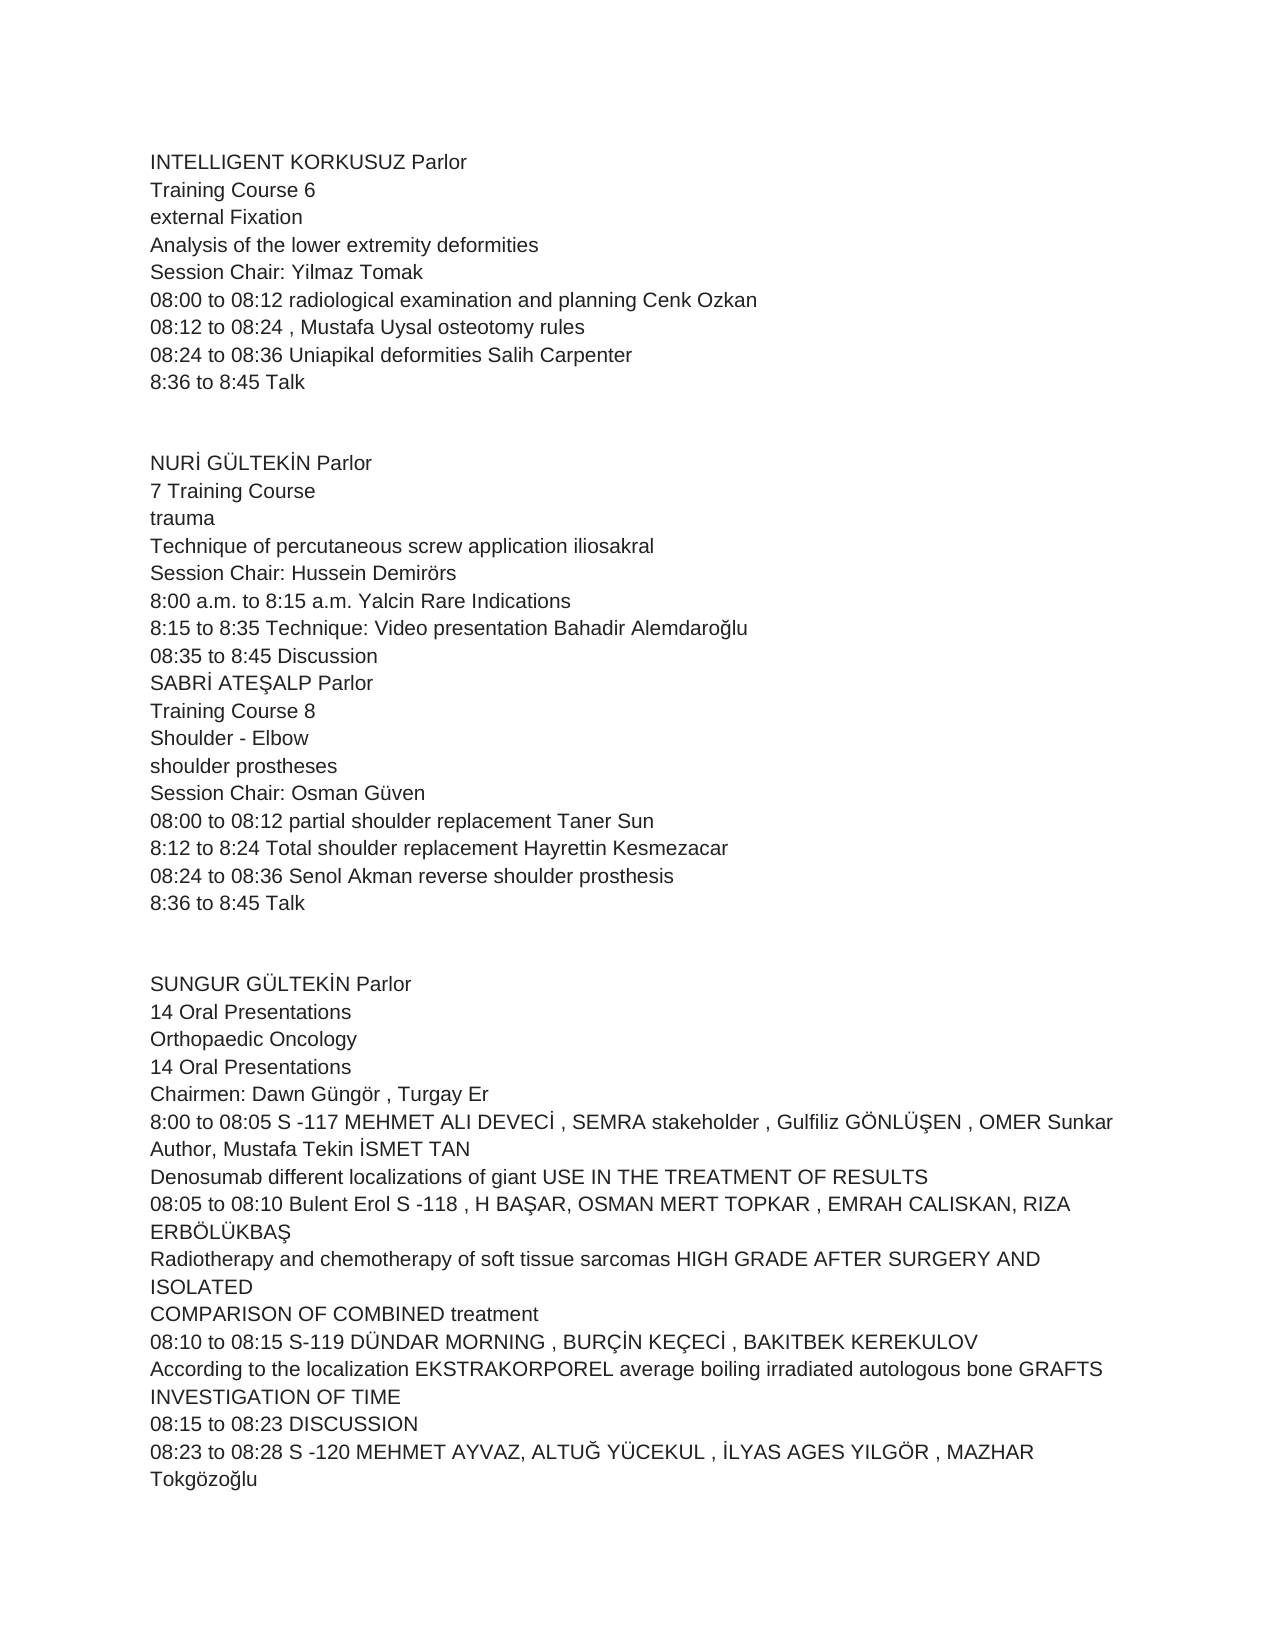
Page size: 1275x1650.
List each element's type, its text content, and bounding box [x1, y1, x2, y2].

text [150, 972, 1125, 1491]
text INTELLIGENT KORKUSUZ Parlor Training Course 6 external Fixation Analysis of the lower extremity deformities Session Chair: Yilmaz Tomak 08:00 to 08:12 radiological examination and planning Cenk Ozkan 08:12 to 08:24 , Mustafa Uysal osteotomy rules 08:24 to 08:36 Uniapikal deformities Salih Carpenter 8:36 to 8:45 Talk [150, 150, 1125, 426]
text NURİ GÜLTEKİN Parlor 7 Training Course trauma Technique of percutaneous screw application iliosakral Session Chair: Hussein Demirörs 8:00 a.m. to 8:15 a.m. Yalcin Rare Indications 8:15 to 8:35 Technique: Video presentation Bahadir Alemdaroğlu 08:35 to 8:45 Discussion SABRİ ATEŞALP Parlor Training Course 8 Shoulder - Elbow shoulder prostheses Session Chair: Osman Güven 08:00 to 08:12 partial shoulder replacement Taner Sun 8:12 to 8:24 Total shoulder replacement Hayrettin Kesmezacar 08:24 to 08:36 Senol Akman reverse shoulder prosthesis 8:36 to 8:45 Talk [150, 451, 1125, 947]
